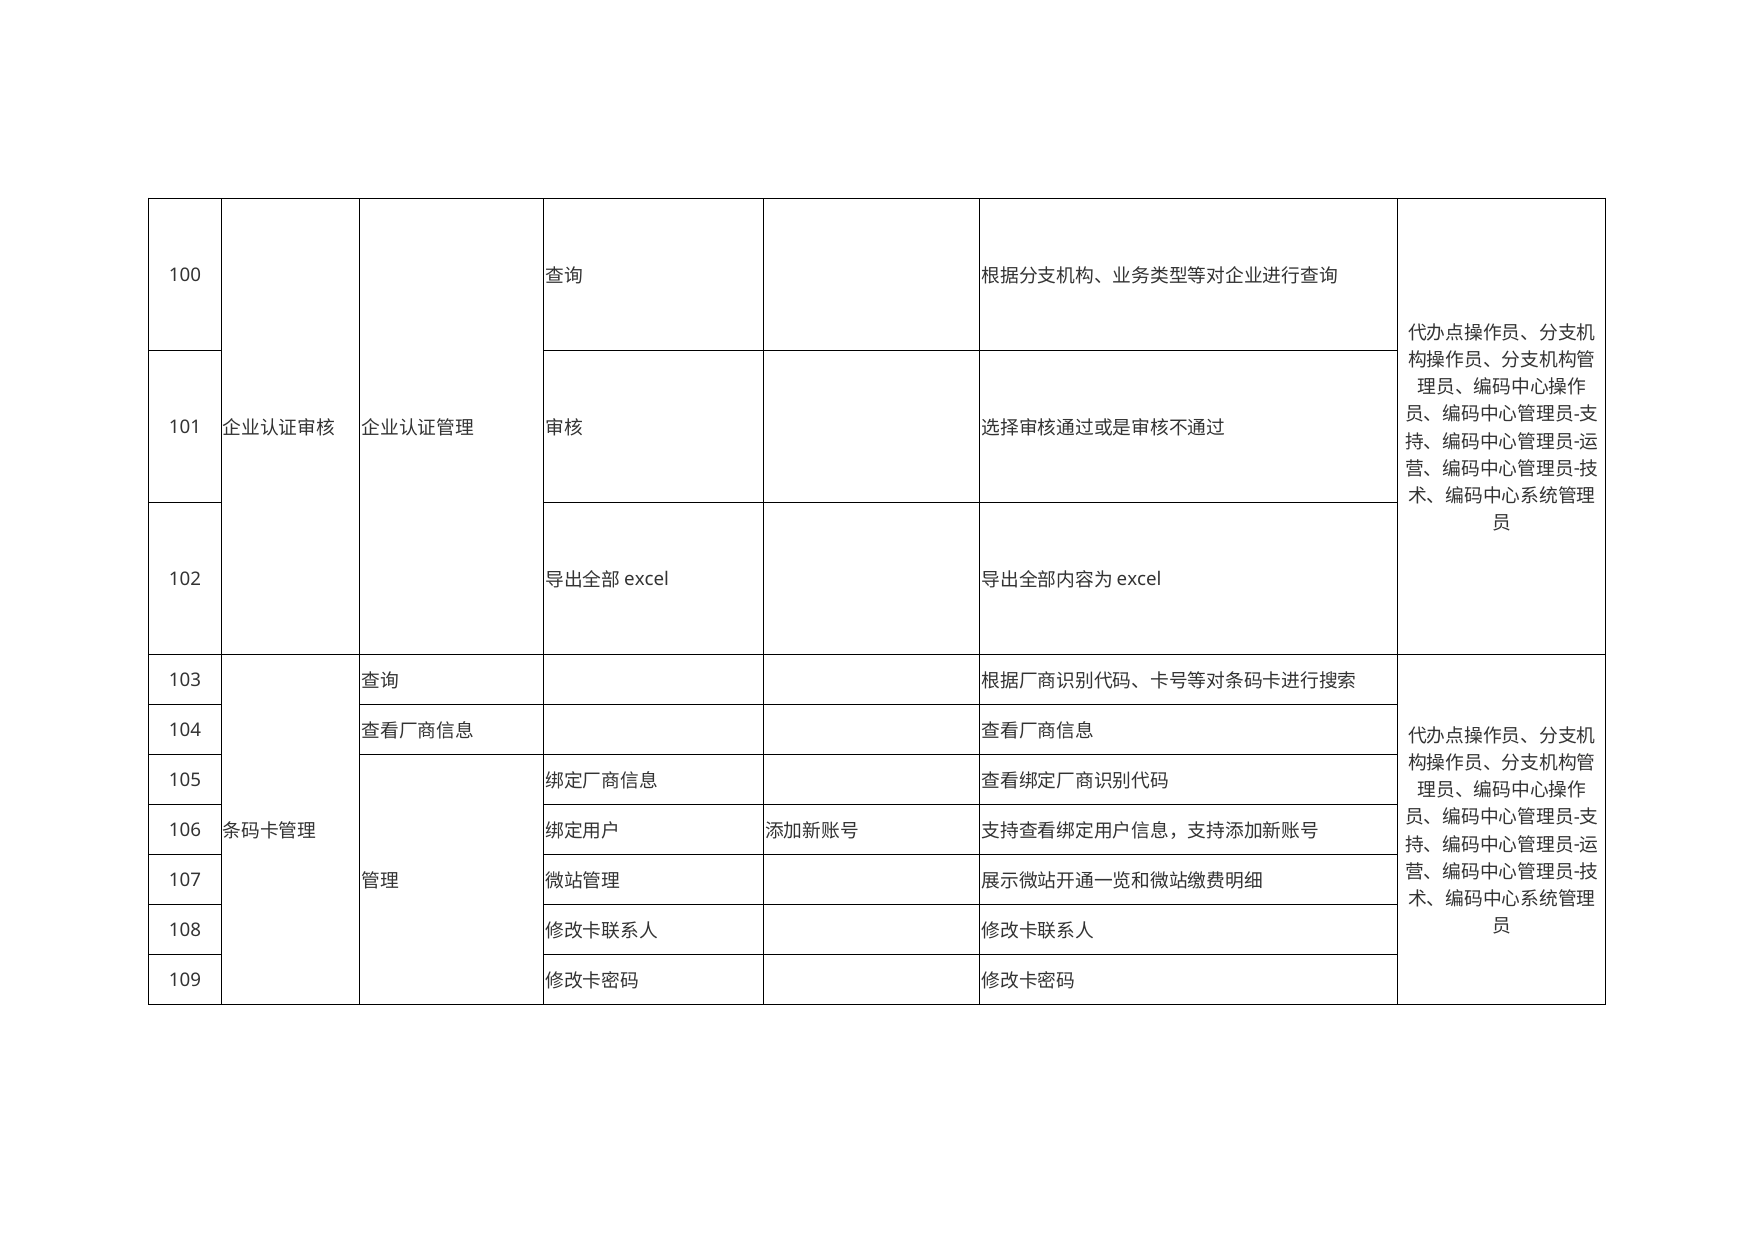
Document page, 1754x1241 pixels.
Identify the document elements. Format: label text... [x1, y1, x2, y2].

table_cell 添加新账号 [764, 805, 979, 854]
table_cell [544, 655, 763, 704]
table_cell 查看厂商信息 [360, 705, 543, 754]
table_cell 查看厂商信息 [980, 705, 1397, 754]
table_cell 微站管理 [544, 855, 763, 904]
table_cell 103 [149, 655, 221, 704]
table_cell [764, 855, 979, 904]
table_cell 审核 [544, 351, 763, 502]
table_cell 101 [149, 351, 221, 502]
table_cell 绑定厂商信息 [544, 755, 763, 804]
table_cell 104 [149, 705, 221, 754]
table_cell 导出全部内容为excel [980, 503, 1397, 654]
table_cell [544, 705, 763, 754]
table_cell 修改卡密码 [544, 955, 763, 1004]
table_cell 修改卡联系人 [544, 905, 763, 954]
table_cell 条码卡管理 [222, 655, 359, 1004]
table_cell 绑定用户 [544, 805, 763, 854]
table_cell 108 [149, 905, 221, 954]
table_cell 查询 [360, 655, 543, 704]
table_cell [764, 955, 979, 1004]
table_cell 企业认证审核 [222, 199, 359, 654]
table_cell 展示微站开通一览和微站缴费明细 [980, 855, 1397, 904]
table_cell [764, 199, 979, 350]
table_cell [764, 351, 979, 502]
table_cell 代办点操作员、分支机构操作员、分支机构管理员、编码中心操作员、编码中心管理员-支持、编码中心管理员-运营、编码中心管理员-技术、编码中心系统管理员 [1398, 199, 1605, 654]
table_cell 105 [149, 755, 221, 804]
table_cell 导出全部excel [544, 503, 763, 654]
table_cell [764, 655, 979, 704]
table_cell 修改卡联系人 [980, 905, 1397, 954]
table_cell 企业认证管理 [360, 199, 543, 654]
table_cell 100 [149, 199, 221, 350]
table_cell 根据分支机构、业务类型等对企业进行查询 [980, 199, 1397, 350]
table_cell [764, 905, 979, 954]
table_cell [764, 705, 979, 754]
table_cell 根据厂商识别代码、卡号等对条码卡进行搜索 [980, 655, 1397, 704]
table_cell 支持查看绑定用户信息，支持添加新账号 [980, 805, 1397, 854]
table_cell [1398, 655, 1605, 1004]
table_cell 查询 [544, 199, 763, 350]
table_cell [764, 755, 979, 804]
table_cell 选择审核通过或是审核不通过 [980, 351, 1397, 502]
table_cell 查看绑定厂商识别代码 [980, 755, 1397, 804]
table_cell 109 [149, 955, 221, 1004]
table_cell 102 [149, 503, 221, 654]
table_cell 管理 [360, 755, 543, 1004]
table_cell 107 [149, 855, 221, 904]
table_cell 106 [149, 805, 221, 854]
table_cell 修改卡密码 [980, 955, 1397, 1004]
table_cell [764, 503, 979, 654]
